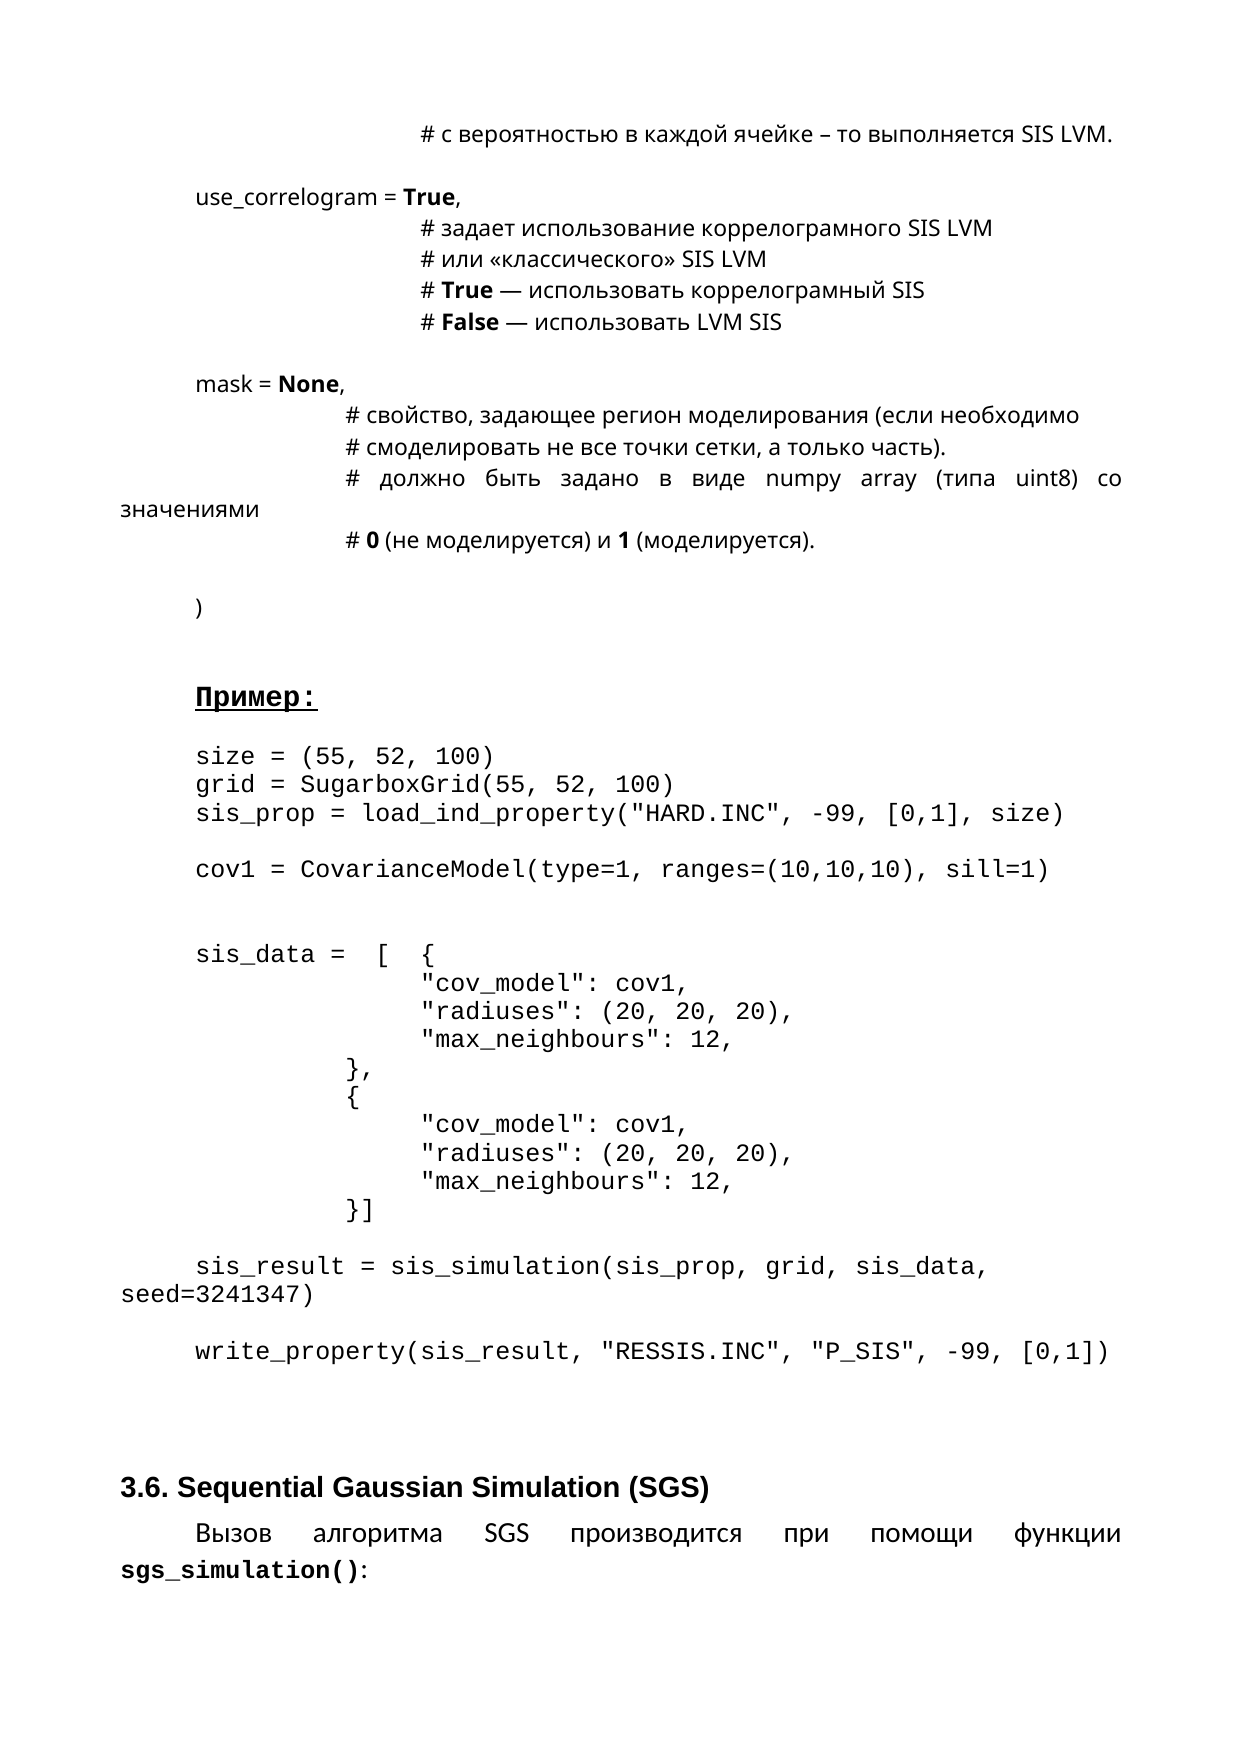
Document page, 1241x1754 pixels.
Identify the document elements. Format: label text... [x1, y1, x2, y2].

text # задает использование коррелограмного SIS LVM [120, 212, 1122, 243]
text grid = SugarboxGrid(55, 52, 100) [120, 772, 1122, 800]
text "max_neighbours": 12, [120, 1027, 1122, 1055]
text "cov_model": cov1, [120, 970, 1122, 999]
text "radiuses": (20, 20, 20), [120, 1140, 1122, 1169]
text sis_result = sis_simulation(sis_prop, grid, sis_data, seed=3241347) [120, 1254, 1122, 1310]
text # должно быть задано в виде numpy array (типа uint8) со значениями [120, 462, 1122, 524]
text ) [120, 591, 1122, 622]
text "radiuses": (20, 20, 20), [120, 999, 1122, 1027]
subtitle 3.6. Sequential Gaussian Simulation (SGS) [120, 1469, 1122, 1503]
text }] [120, 1197, 1122, 1225]
text # 0 (не моделируется) и 1 (моделируется). [120, 524, 1122, 556]
text sis_prop = load_ind_property("HARD.INC", -99, [0,1], size) [120, 800, 1122, 829]
text # или «классического» SIS LVM [345, 243, 1122, 274]
text use_correlogram = True, [120, 181, 1122, 212]
text cov1 = CovarianceModel(type=1, ranges=(10,10,10), sill=1) [120, 857, 1122, 885]
text size = (55, 52, 100) [120, 744, 1122, 772]
text Вызов алгоритма SGS производится при помощи функции sgs_simulation(): [120, 1514, 1122, 1586]
text # свойство, задающее регион моделирования (если необходимо [120, 399, 1122, 431]
text }, [120, 1055, 1122, 1084]
text { [120, 1084, 1122, 1112]
text # смоделировать не все точки сетки, а только часть). [120, 431, 1122, 462]
text # False — использовать LVM SIS [120, 306, 1122, 337]
text # True — использовать коррелограмный SIS [120, 274, 1122, 306]
text mask = None, [120, 368, 1122, 399]
text # с вероятностью в каждой ячейке – то выполняется SIS LVM. [345, 118, 1122, 149]
text "cov_model": cov1, [120, 1112, 1122, 1140]
text write_property(sis_result, "RESSIS.INC", "P_SIS", -99, [0,1]) [120, 1339, 1122, 1367]
text sis_data = [ { [120, 942, 1122, 970]
text Пример: [120, 682, 1122, 715]
text "max_neighbours": 12, [120, 1169, 1122, 1197]
